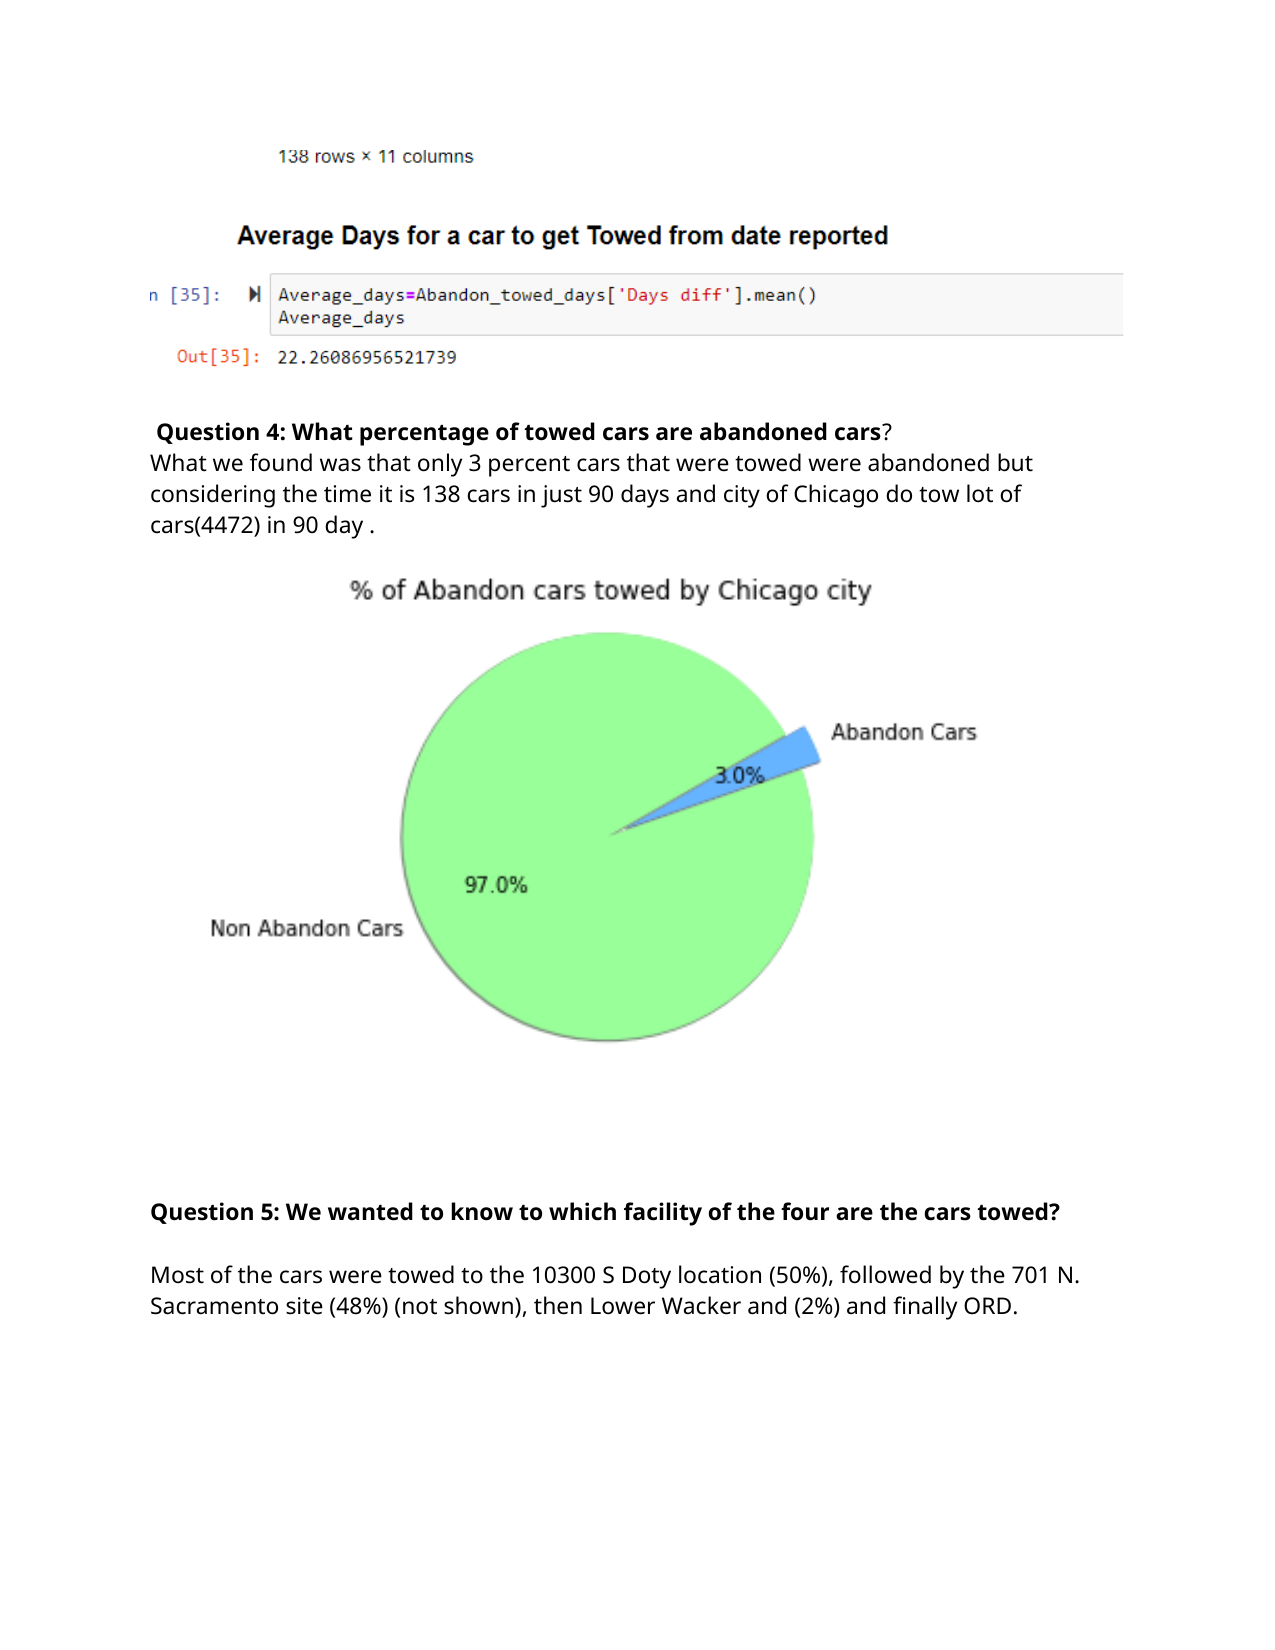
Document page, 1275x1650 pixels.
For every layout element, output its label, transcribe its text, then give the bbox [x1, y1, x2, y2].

text Question 4: What percentage of towed cars are abandoned cars? [150, 416, 1125, 447]
picture [150, 150, 1124, 385]
text Question 5: We wanted to know to which facility of the four are the cars towed? [150, 1196, 1125, 1227]
text Most of the cars were towed to the 10300 S Doty location (50%), followed by the 701 N. Sacramento site (48%) (not shown), then Lower Wacker and (2%) and finally ORD. [150, 1259, 1125, 1321]
text What we found was that only 3 percent cars that were towed were abandoned but considering the time it is 138 cars in just 90 days and city of Chicago do tow lot of cars(4472) in 90 day . [150, 447, 1125, 541]
picture [150, 540, 1050, 1135]
